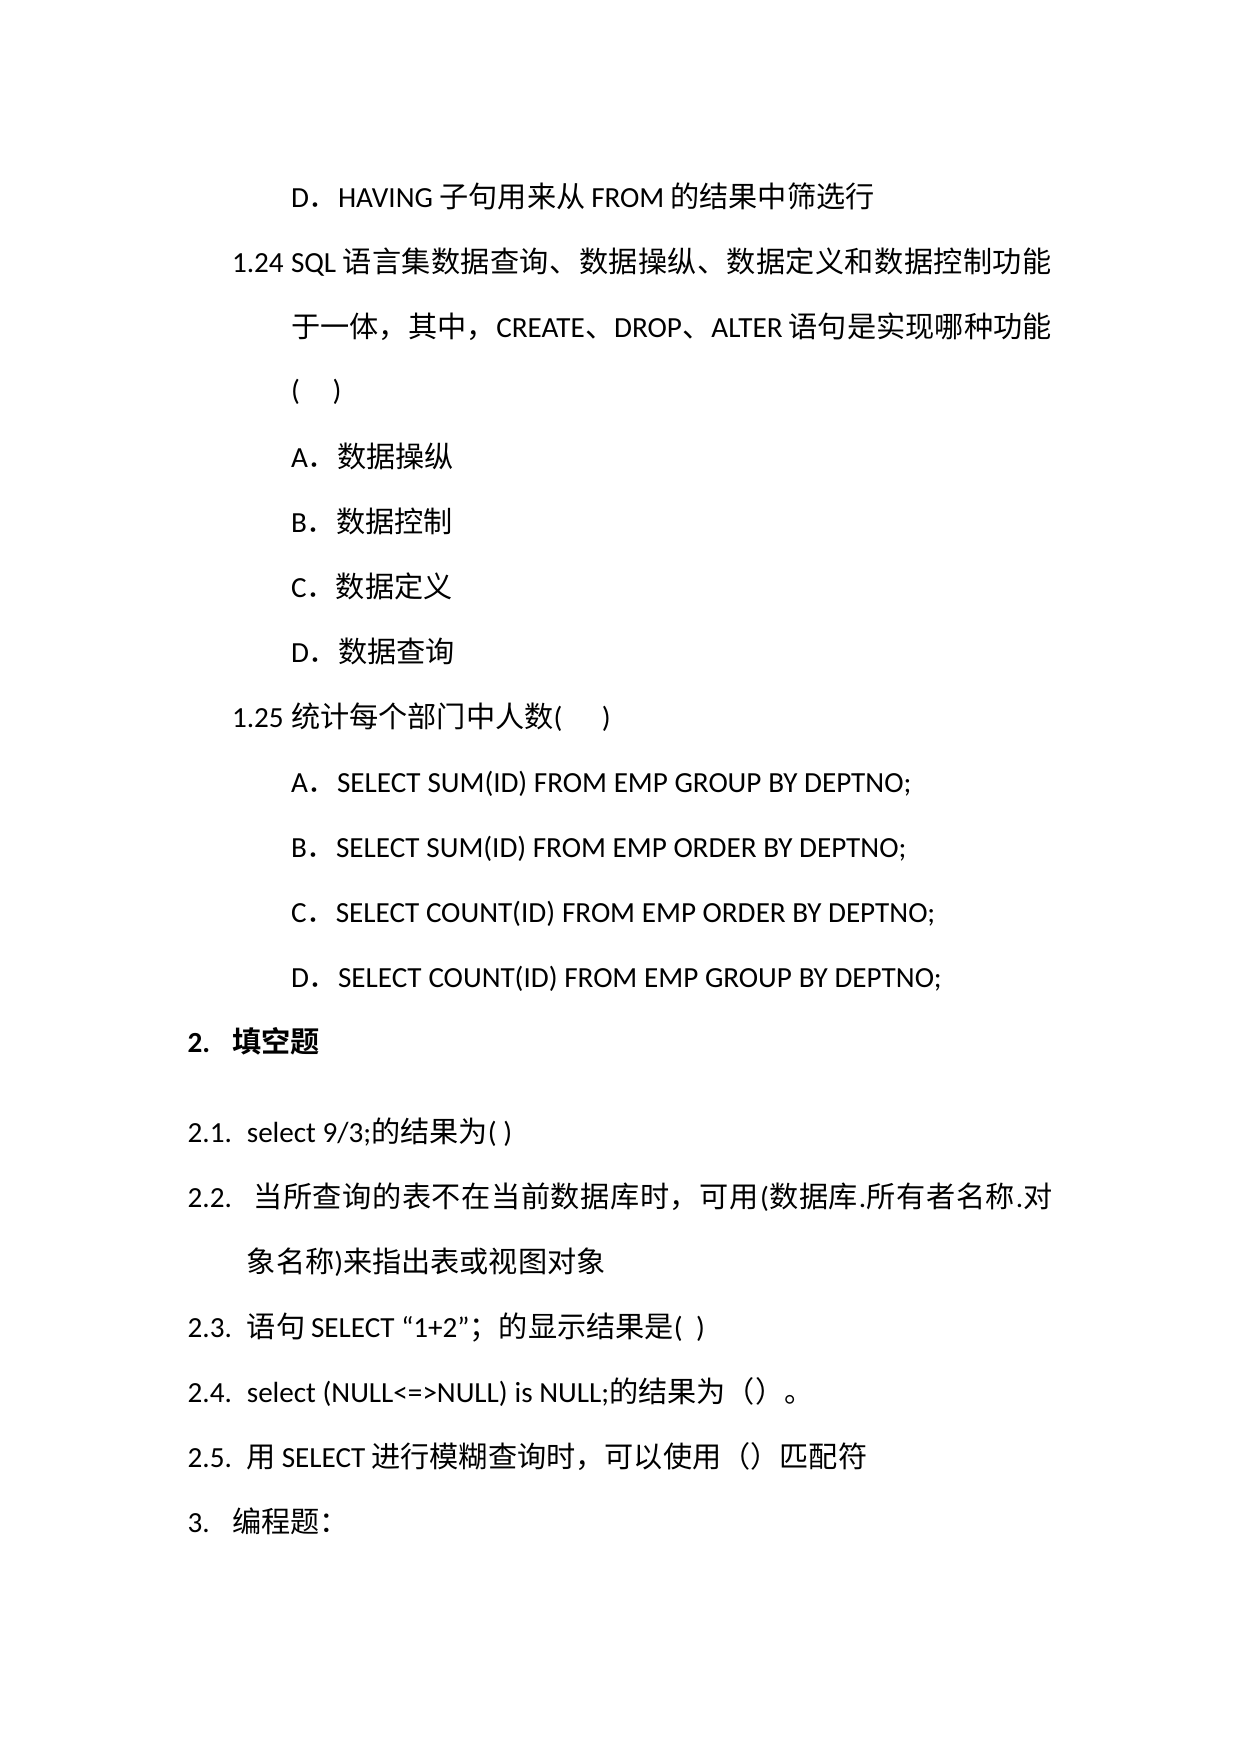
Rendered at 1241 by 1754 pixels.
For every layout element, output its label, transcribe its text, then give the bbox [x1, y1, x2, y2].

list C．数据定义 [291, 552, 1053, 617]
list select 9/3;的结果为( ) [187, 1097, 1053, 1162]
list A．数据操纵 [291, 422, 1053, 487]
list B．数据控制 [291, 487, 1053, 552]
list A．SELECT SUM(ID) FROM EMP GROUP BY DEPTNO; [291, 747, 1053, 812]
list D．数据查询 [291, 617, 1053, 682]
list select (NULL<=>NULL) is NULL;的结果为（）。 [187, 1357, 1053, 1422]
list D．SELECT COUNT(ID) FROM EMP GROUP BY DEPTNO; [291, 942, 1053, 1007]
list 统计每个部门中人数( ) [232, 682, 1053, 747]
list C．SELECT COUNT(ID) FROM EMP ORDER BY DEPTNO; [291, 877, 1053, 942]
list 填空题 [187, 1007, 1053, 1072]
list B．SELECT SUM(ID) FROM EMP ORDER BY DEPTNO; [291, 812, 1053, 877]
list 语句SELECT “1+2”；的显示结果是( ) [187, 1292, 1053, 1357]
list 用SELECT进行模糊查询时，可以使用（）匹配符 [187, 1422, 1053, 1487]
list SQL语言集数据查询、数据操纵、数据定义和数据控制功能于一体，其中，CREATE、DROP、ALTER语句是实现哪种功能( ) [232, 227, 1053, 422]
list D．HAVING 子句用来从FROM的结果中筛选行 [291, 162, 1053, 227]
list 编程题： [187, 1487, 1053, 1552]
list 当所查询的表不在当前数据库时，可用(数据库.所有者名称.对象名称)来指出表或视图对象 [187, 1162, 1053, 1292]
